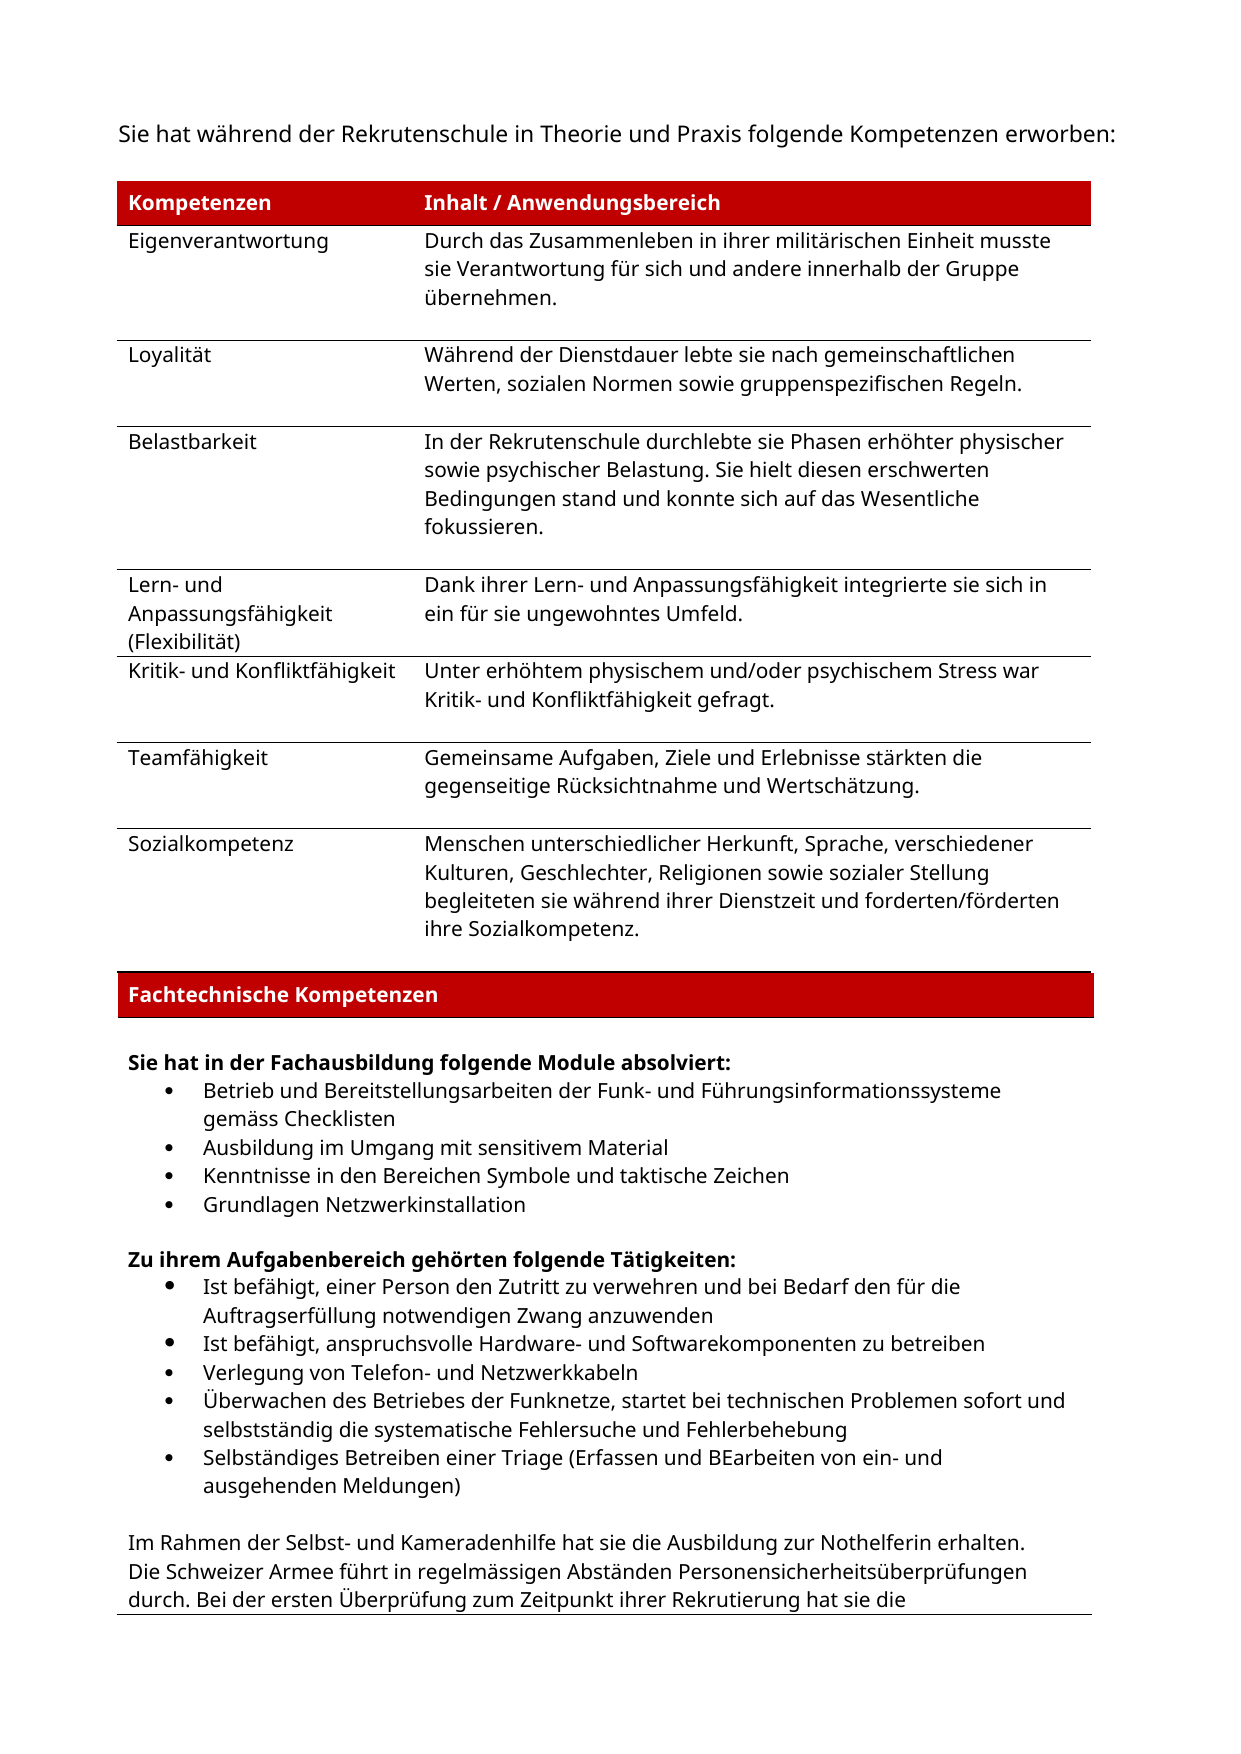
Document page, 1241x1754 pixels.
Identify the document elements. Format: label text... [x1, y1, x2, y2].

table_header Kompetenzen [117, 181, 413, 225]
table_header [117, 1049, 1092, 1614]
table_header Inhalt / Anwendungsbereich [413, 181, 1091, 225]
table_cell Gemeinsame Aufgaben, Ziele und Erlebnisse stärkten die gegenseitige Rücksichtnahme und Wertschätzung. [413, 743, 1091, 828]
table_cell Belastbarkeit [117, 427, 413, 569]
table_cell In der Rekrutenschule durchlebte sie Phasen erhöhter physischer sowie psychischer Belastung. Sie hielt diesen erschwerten Bedingungen stand und konnte sich auf das Wesentliche fokussieren. [413, 427, 1091, 569]
table_cell Dank ihrer Lern- und Anpassungsfähigkeit integrierte sie sich in ein für sie ungewohntes Umfeld. [413, 570, 1091, 656]
table_header Fachtechnische Kompetenzen [118, 973, 1094, 1017]
table_cell Unter erhöhtem physischem und/oder psychischem Stress war Kritik- und Konfliktfähigkeit gefragt. [413, 657, 1091, 742]
table_cell Sozialkompetenz [117, 829, 413, 971]
table_cell Lern- und Anpassungsfähigkeit (Flexibilität) [117, 570, 413, 656]
text Sie hat während der Rekrutenschule in Theorie und Praxis folgende Kompetenzen erworben: [118, 118, 1122, 149]
table_cell Loyalität [117, 341, 413, 426]
table_cell Teamfähigkeit [117, 743, 413, 828]
table_cell Menschen unterschiedlicher Herkunft, Sprache, verschiedener Kulturen, Geschlechter, Religionen sowie sozialer Stellung begleiteten sie während ihrer Dienstzeit und forderten/förderten ihre Sozialkompetenz. [413, 829, 1091, 971]
table_cell Kritik- und Konfliktfähigkeit [117, 657, 413, 742]
table_cell Eigenverantwortung [117, 226, 413, 339]
table_cell Durch das Zusammenleben in ihrer militärischen Einheit musste sie Verantwortung für sich und andere innerhalb der Gruppe übernehmen. [413, 226, 1091, 339]
table_cell Während der Dienstdauer lebte sie nach gemeinschaftlichen Werten, sozialen Normen sowie gruppenspezifischen Regeln. [413, 341, 1091, 426]
